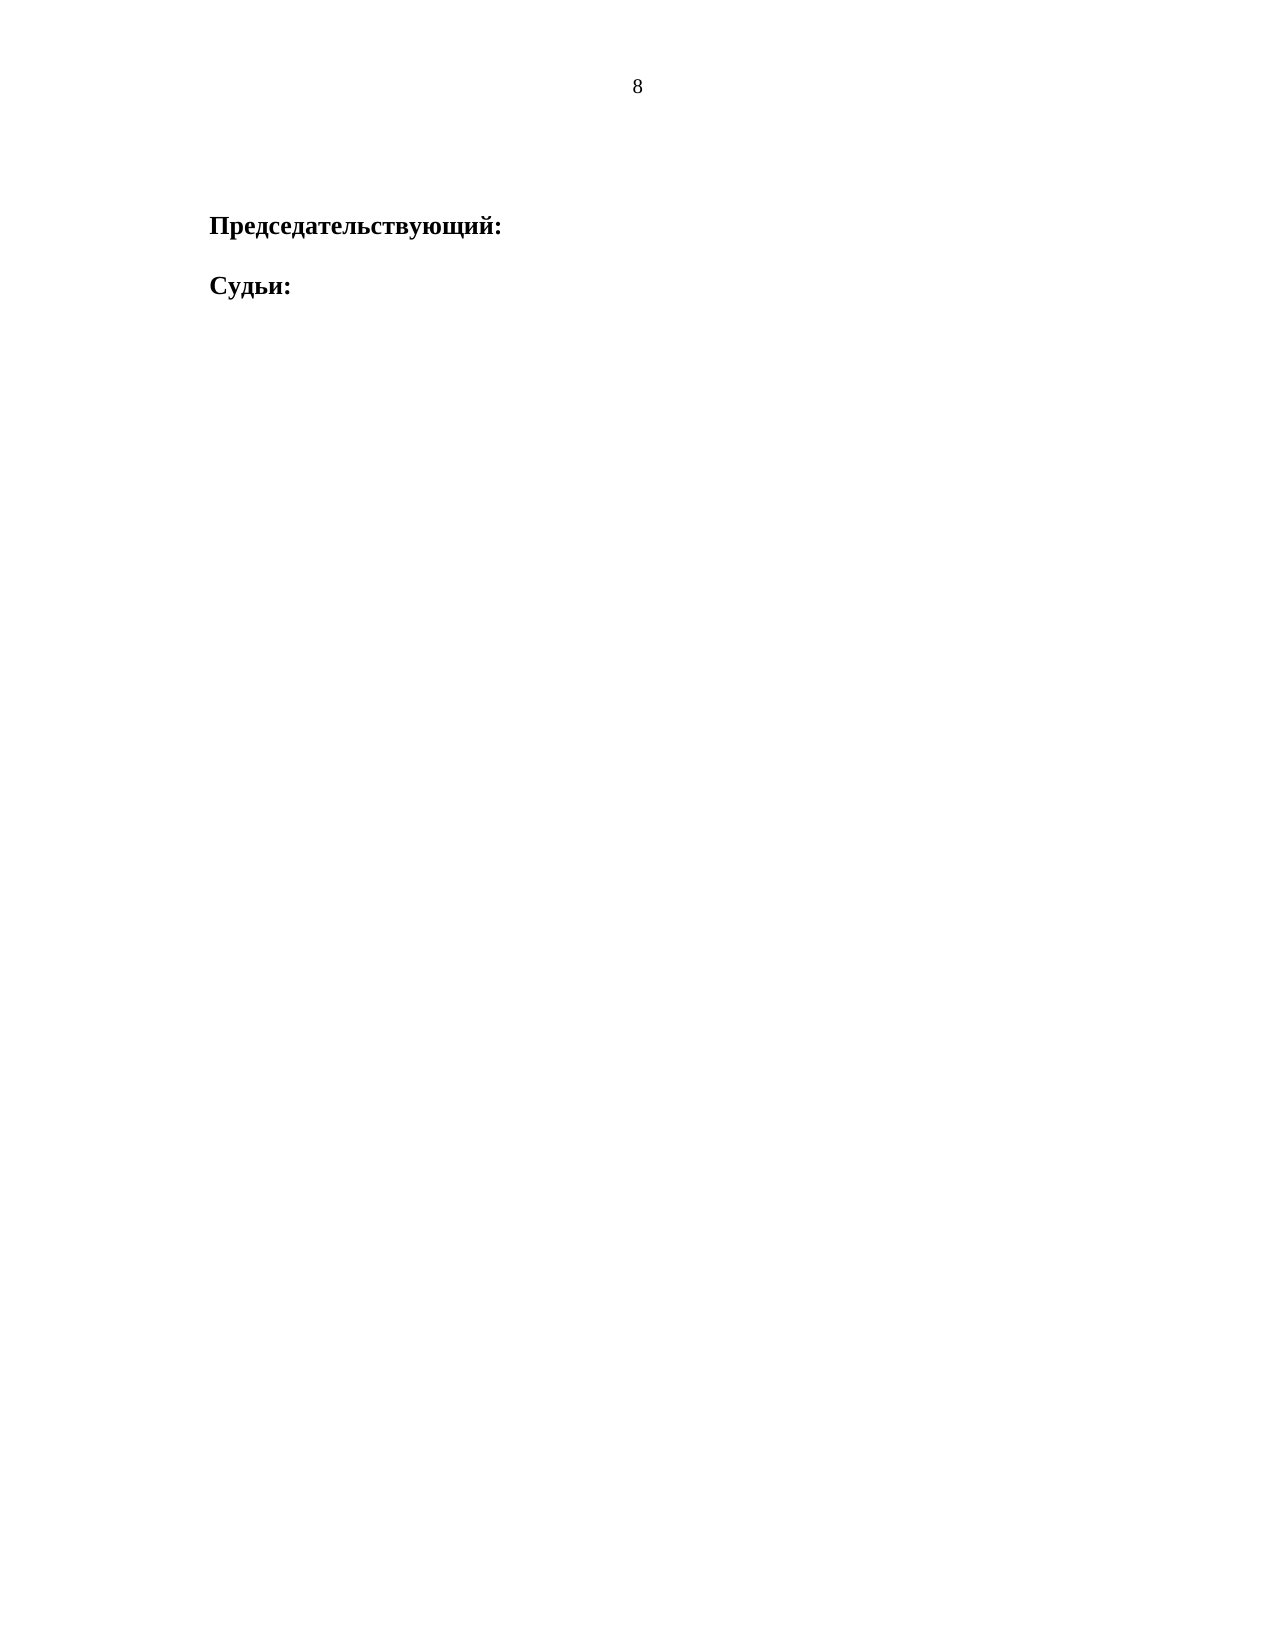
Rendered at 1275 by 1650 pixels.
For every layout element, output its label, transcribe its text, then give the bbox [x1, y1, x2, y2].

text Председательствующий: [150, 210, 1125, 240]
text Судьи: [150, 270, 1125, 300]
